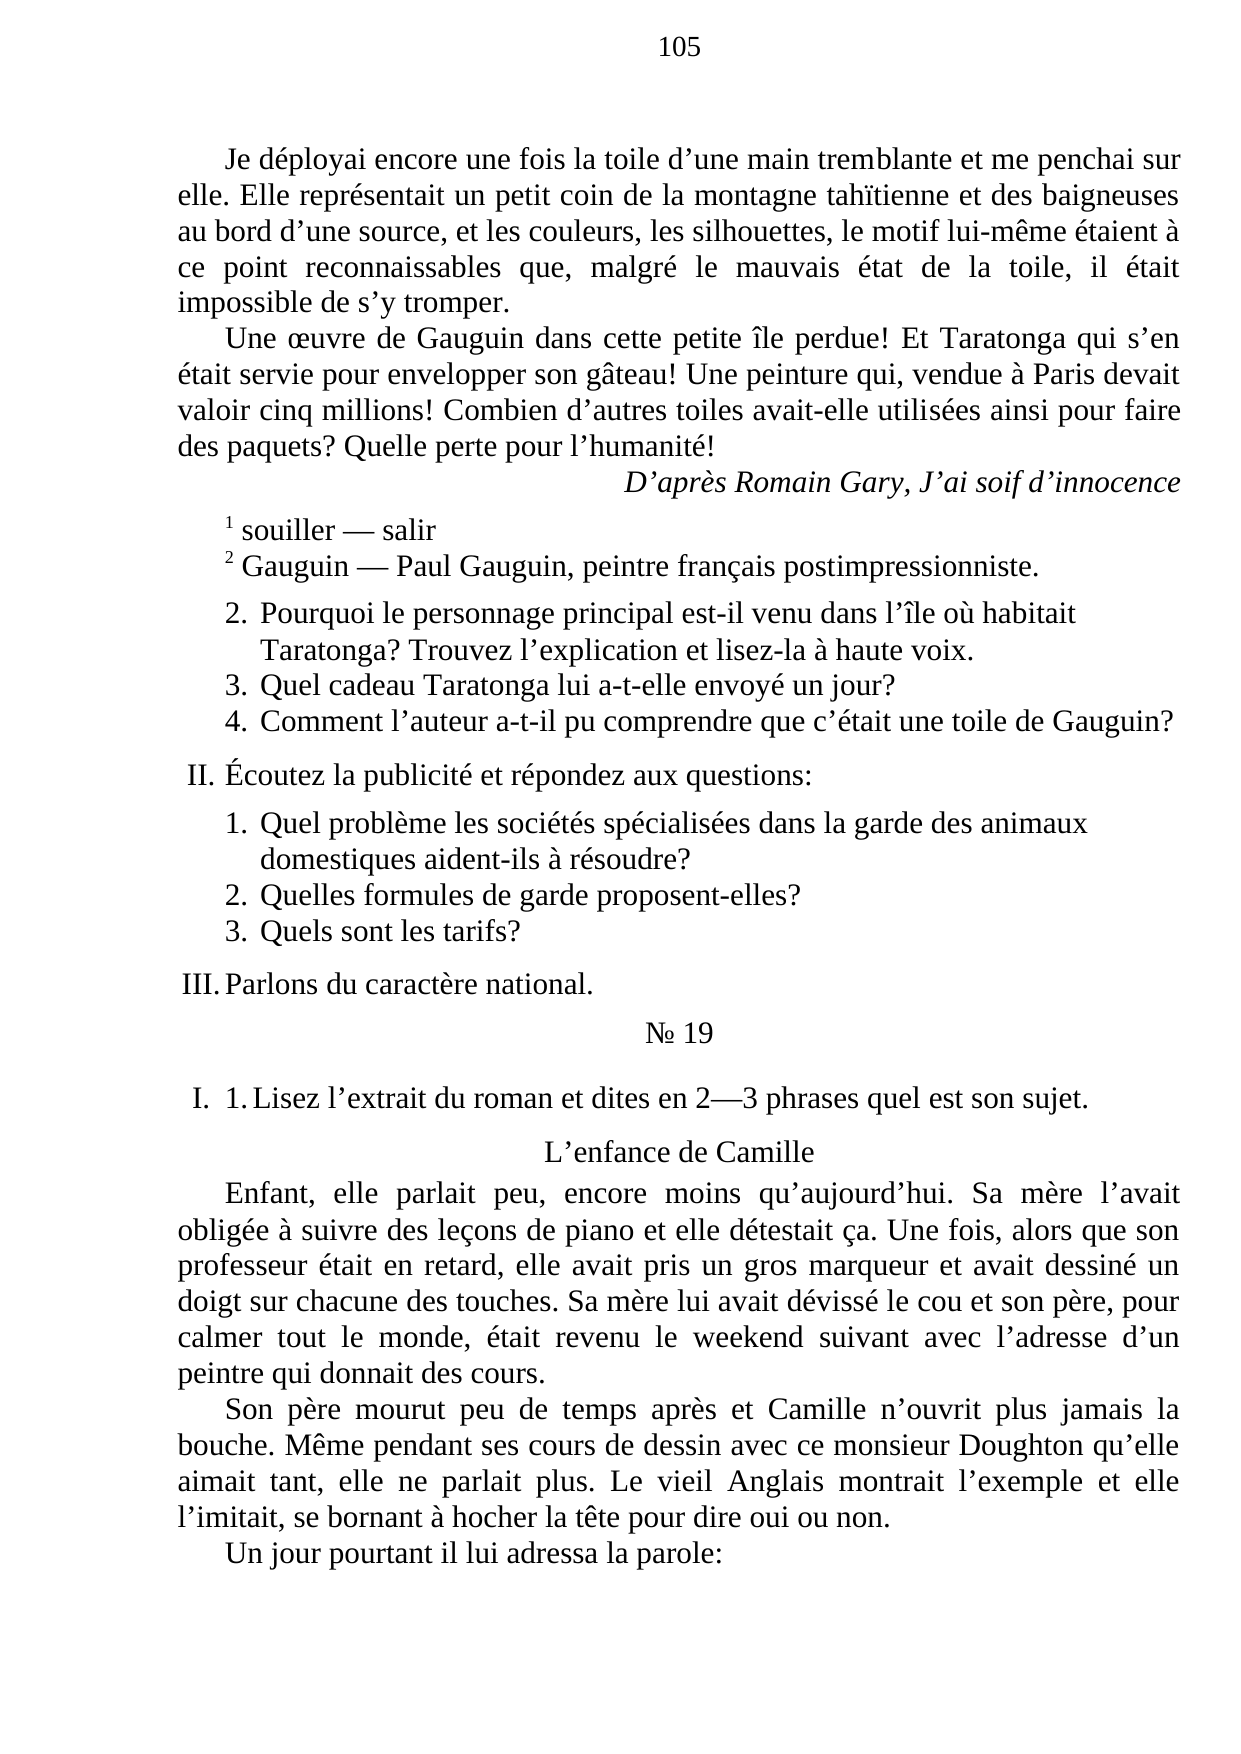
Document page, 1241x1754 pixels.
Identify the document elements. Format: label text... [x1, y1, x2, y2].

text 3. Quel cadeau Taratonga lui a-t-elle envoyé un jour? [224, 667, 1181, 703]
text 3. Quels sont les tarifs? [224, 912, 1181, 948]
text 2. Pourquoi le personnage principal est-il venu dans l’île où habitait Taratonga? Trouvez l’explication et lisez-la à haute voix. [224, 595, 1181, 667]
text L’enfance de Camille [177, 1133, 1181, 1169]
text Un jour pourtant il lui adressa la parole: [177, 1534, 1181, 1570]
text D’après Romain Gary, J’ai soif d’innocence [177, 463, 1181, 499]
text Enfant, elle parlait peu, encore moins qu’aujourd’hui. Sa mère l’avait obligée à suivre des leçons de piano et elle détestait ça. Une fois, alors que son professeur était en retard, elle avait pris un gros marqueur et avait dessiné un doigt sur chacune des touches. Sa mère lui avait dévissé le cou et son père, pour calmer tout le monde, était revenu le weekend suivant avec l’adresse d’un peintre qui donnait des cours. [177, 1175, 1181, 1390]
text Son père mourut peu de temps après et Camille n’ouvrit plus jamais la bouche. Même pendant ses cours de dessin avec ce monsieur Doughton qu’elle aimait tant, elle ne parlait plus. Le vieil Anglais montrait l’exemple et elle l’imitait, se bornant à hocher la tête pour dire oui ou non. [177, 1390, 1181, 1534]
text 2 Gauguin — Paul Gauguin, peintre français post­impressionniste. [224, 547, 1181, 583]
text III. Parlons du caractère national. [177, 965, 1181, 1001]
text 1. Quel problème les sociétés spécialisées dans la garde des animaux domestiques aident-ils à résoudre? [224, 804, 1181, 876]
text 1 souiller — salir [224, 511, 1181, 547]
text I. 1. Lisez l’extrait du roman et dites en 2—3 phrases quel est son sujet. [177, 1079, 1181, 1115]
text II. Écoutez la publicité et répondez aux questions: [177, 756, 1181, 792]
text № 19 [177, 1014, 1181, 1050]
text Une œuvre de Gauguin dans cette petite île perdue! Et Taratonga qui s’en était servie pour envelopper son gâteau! Une peinture qui, vendue à Paris devait valoir cinq millions! Combien d’autres toiles avait-elle utili­sées ainsi pour faire des paquets? Quelle perte pour l’hu­manité! [177, 320, 1181, 463]
text 2. Quelles formules de garde proposent-elles? [224, 876, 1181, 912]
text 4. Comment l’auteur a-t-il pu comprendre que c’était une toile de Gauguin? [224, 703, 1181, 738]
text Je déployai encore une fois la toile d’une main trem­blante et me penchai sur elle. Elle représentait un petit coin de la montagne tahïtienne et des baigneuses au bord d’une source, et les couleurs, les silhouettes, le motif lui-même étaient à ce point reconnaissables que, malgré le mauvais état de la toile, il était impossible de s’y tromper. [177, 140, 1181, 320]
